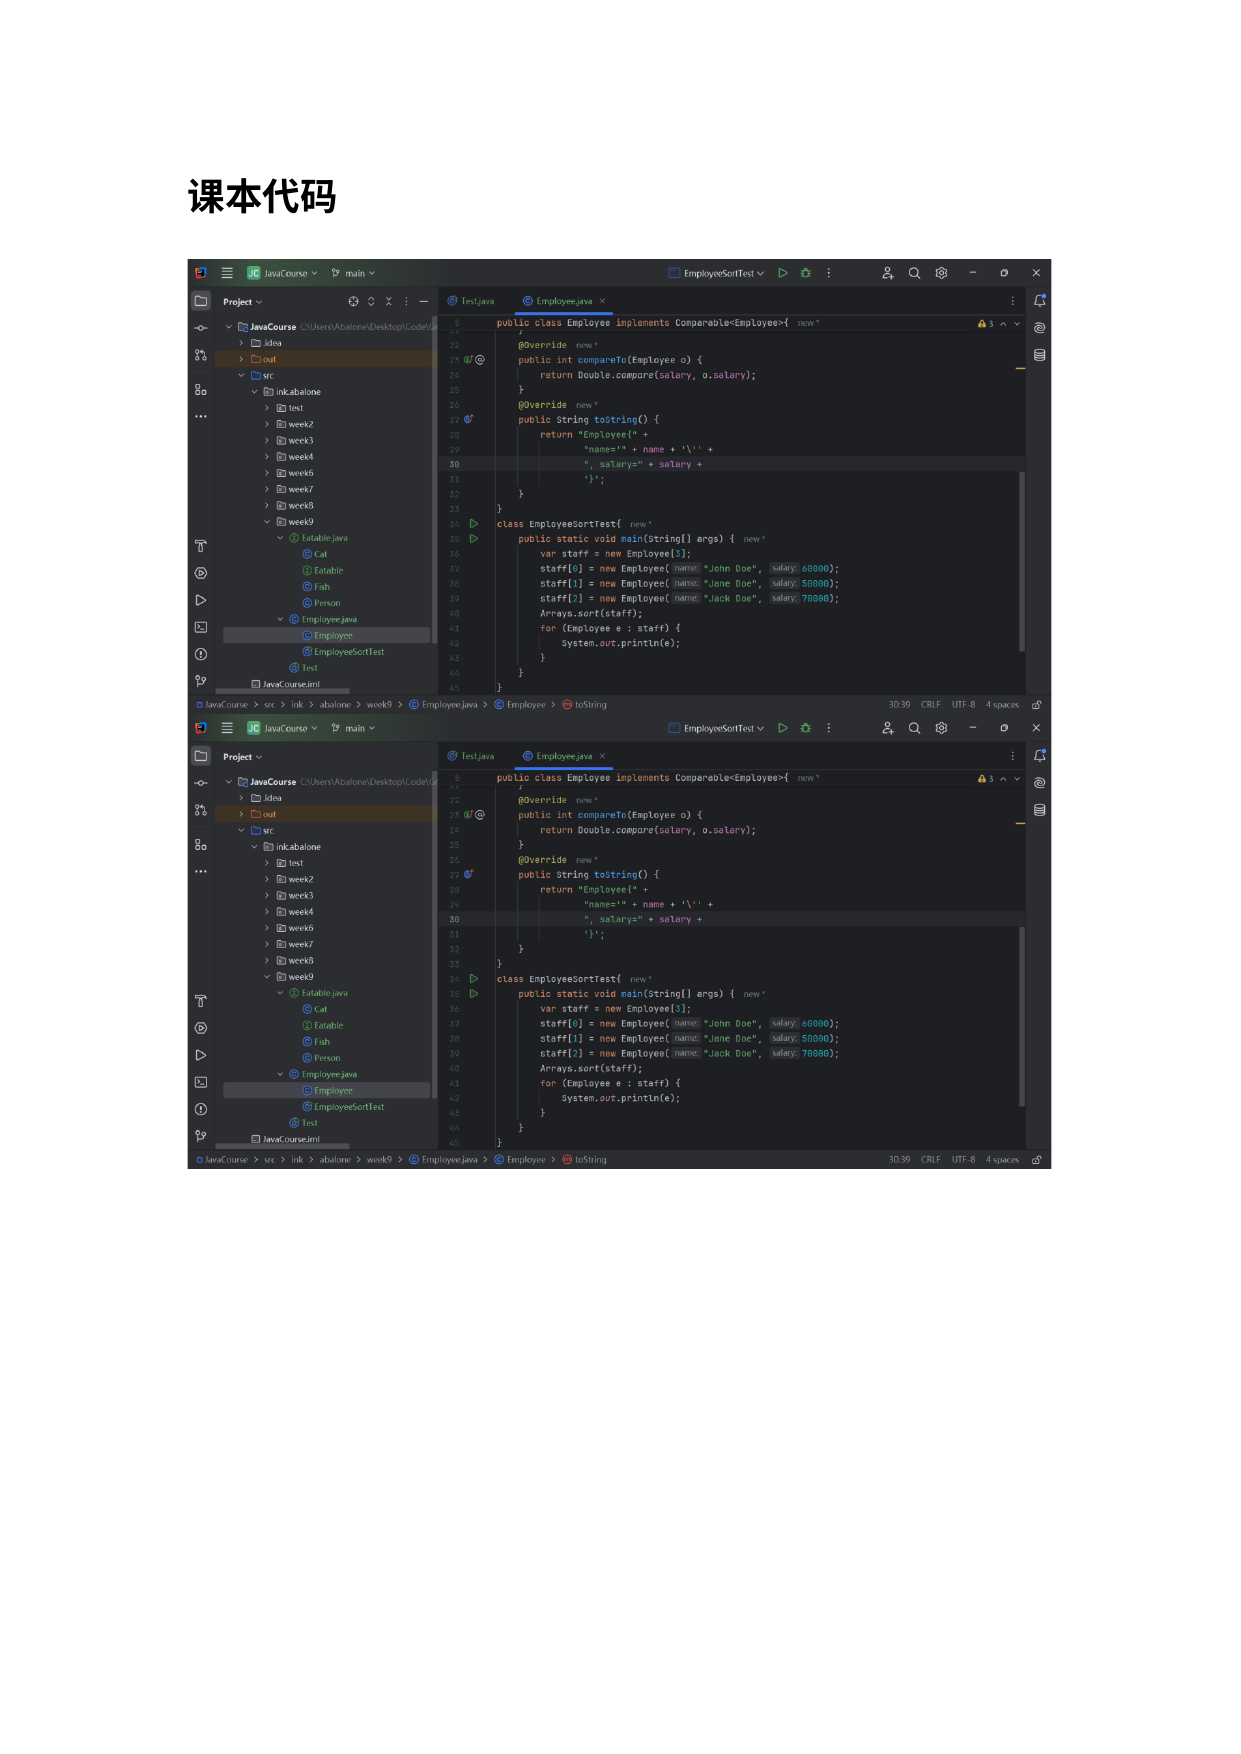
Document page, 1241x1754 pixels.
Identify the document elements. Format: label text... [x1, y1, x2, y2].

picture [187, 259, 1052, 1169]
text 课本代码 [187, 162, 1053, 227]
